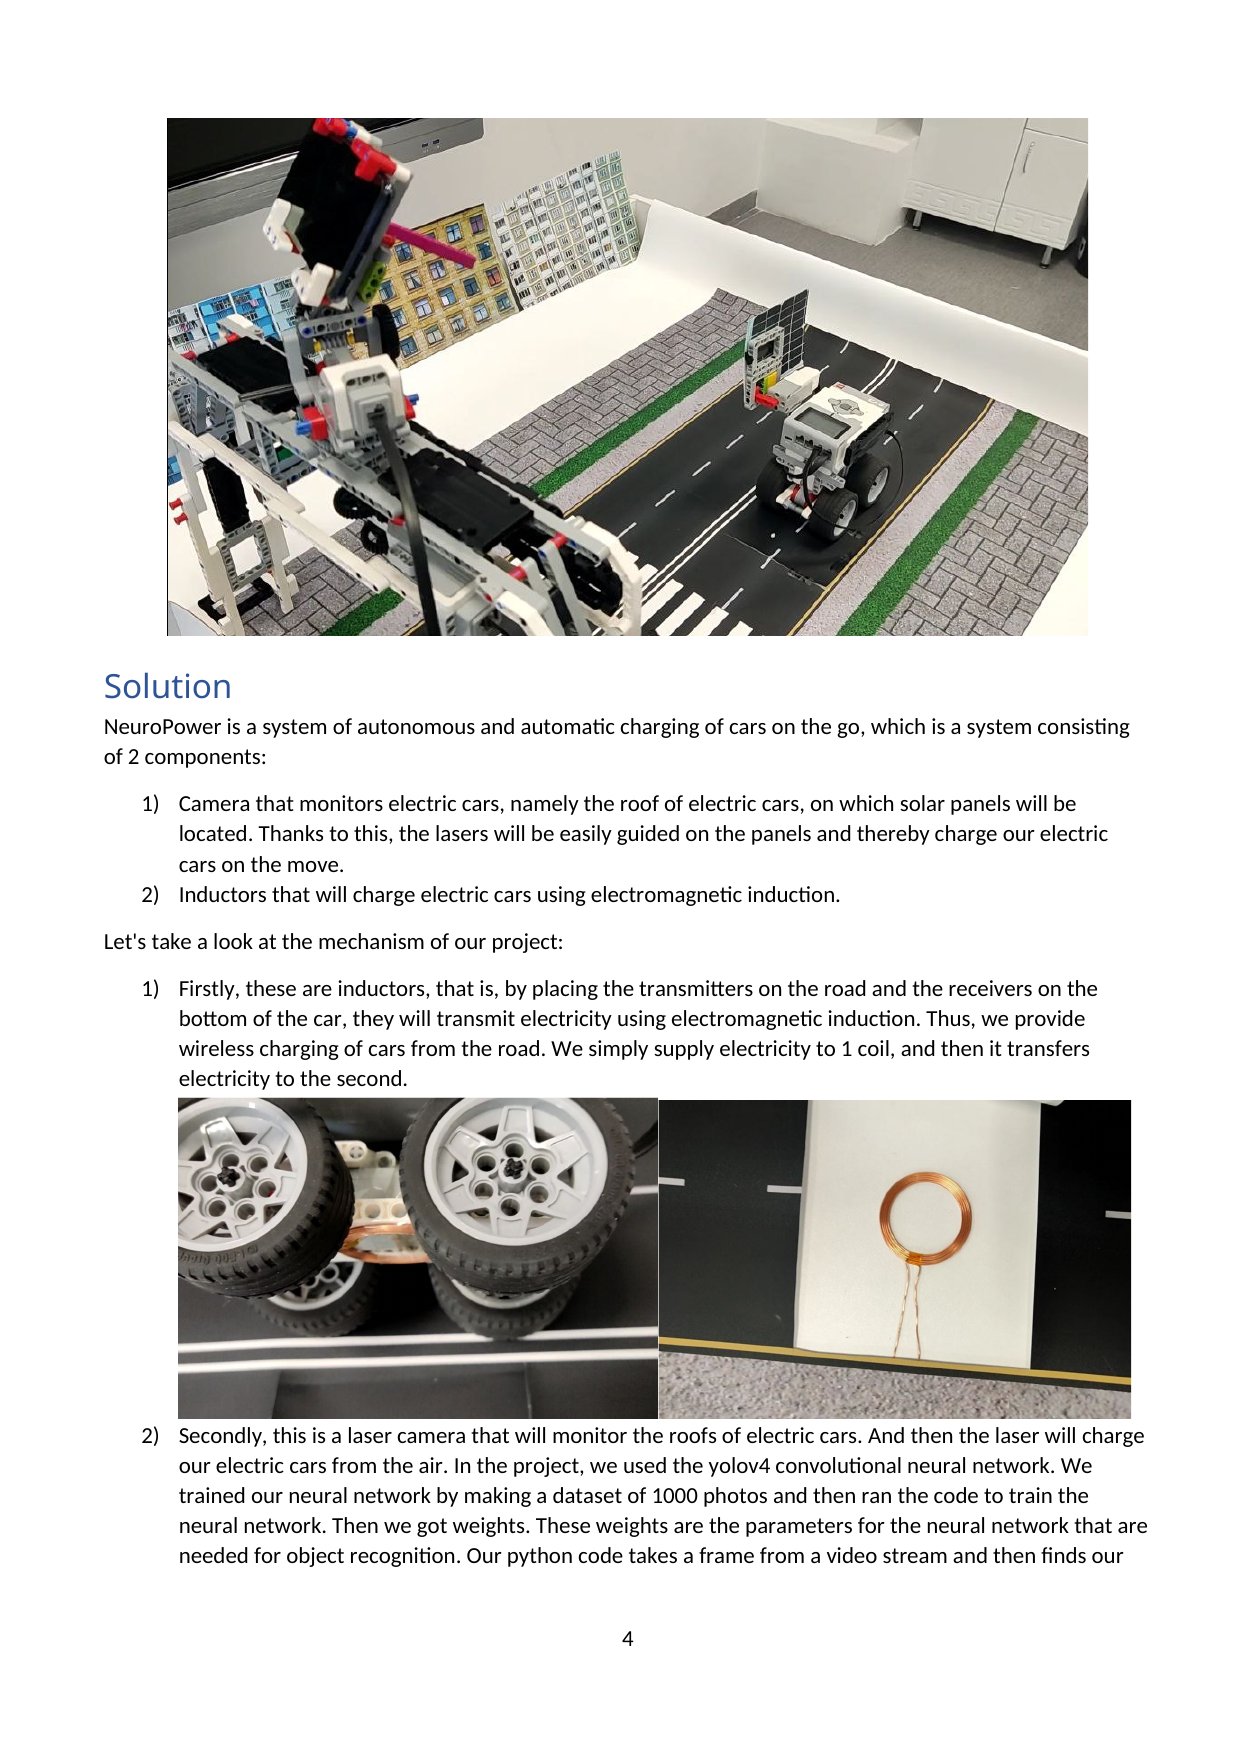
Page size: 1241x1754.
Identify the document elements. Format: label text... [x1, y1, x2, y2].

text NeuroPower is a system of autonomous and automatic charging of cars on the go, which is a system consisting of 2 components: [103, 712, 1152, 770]
subtitle Solution [103, 663, 1152, 709]
text Let's take a look at the mechanism of our project: [103, 927, 1152, 955]
list Camera that monitors electric cars, namely the roof of electric cars, on which solar panels will be located. Thanks to this, the lasers will be easily guided on the panels and thereby charge our electric cars on the move. [141, 789, 1152, 878]
picture [178, 1098, 1132, 1419]
list Inductors that will charge electric cars using electromagnetic induction. [141, 880, 1152, 908]
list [141, 1421, 1152, 1569]
list Firstly, these are inductors, that is, by placing the transmitters on the road and the receivers on the bottom of the car, they will transmit electricity using electromagnetic induction. Thus, we provide wireless charging of cars from the road. We simply supply electricity to 1 coil, and then it transfers electricity to the second. [141, 974, 1152, 1092]
picture [167, 118, 1089, 636]
